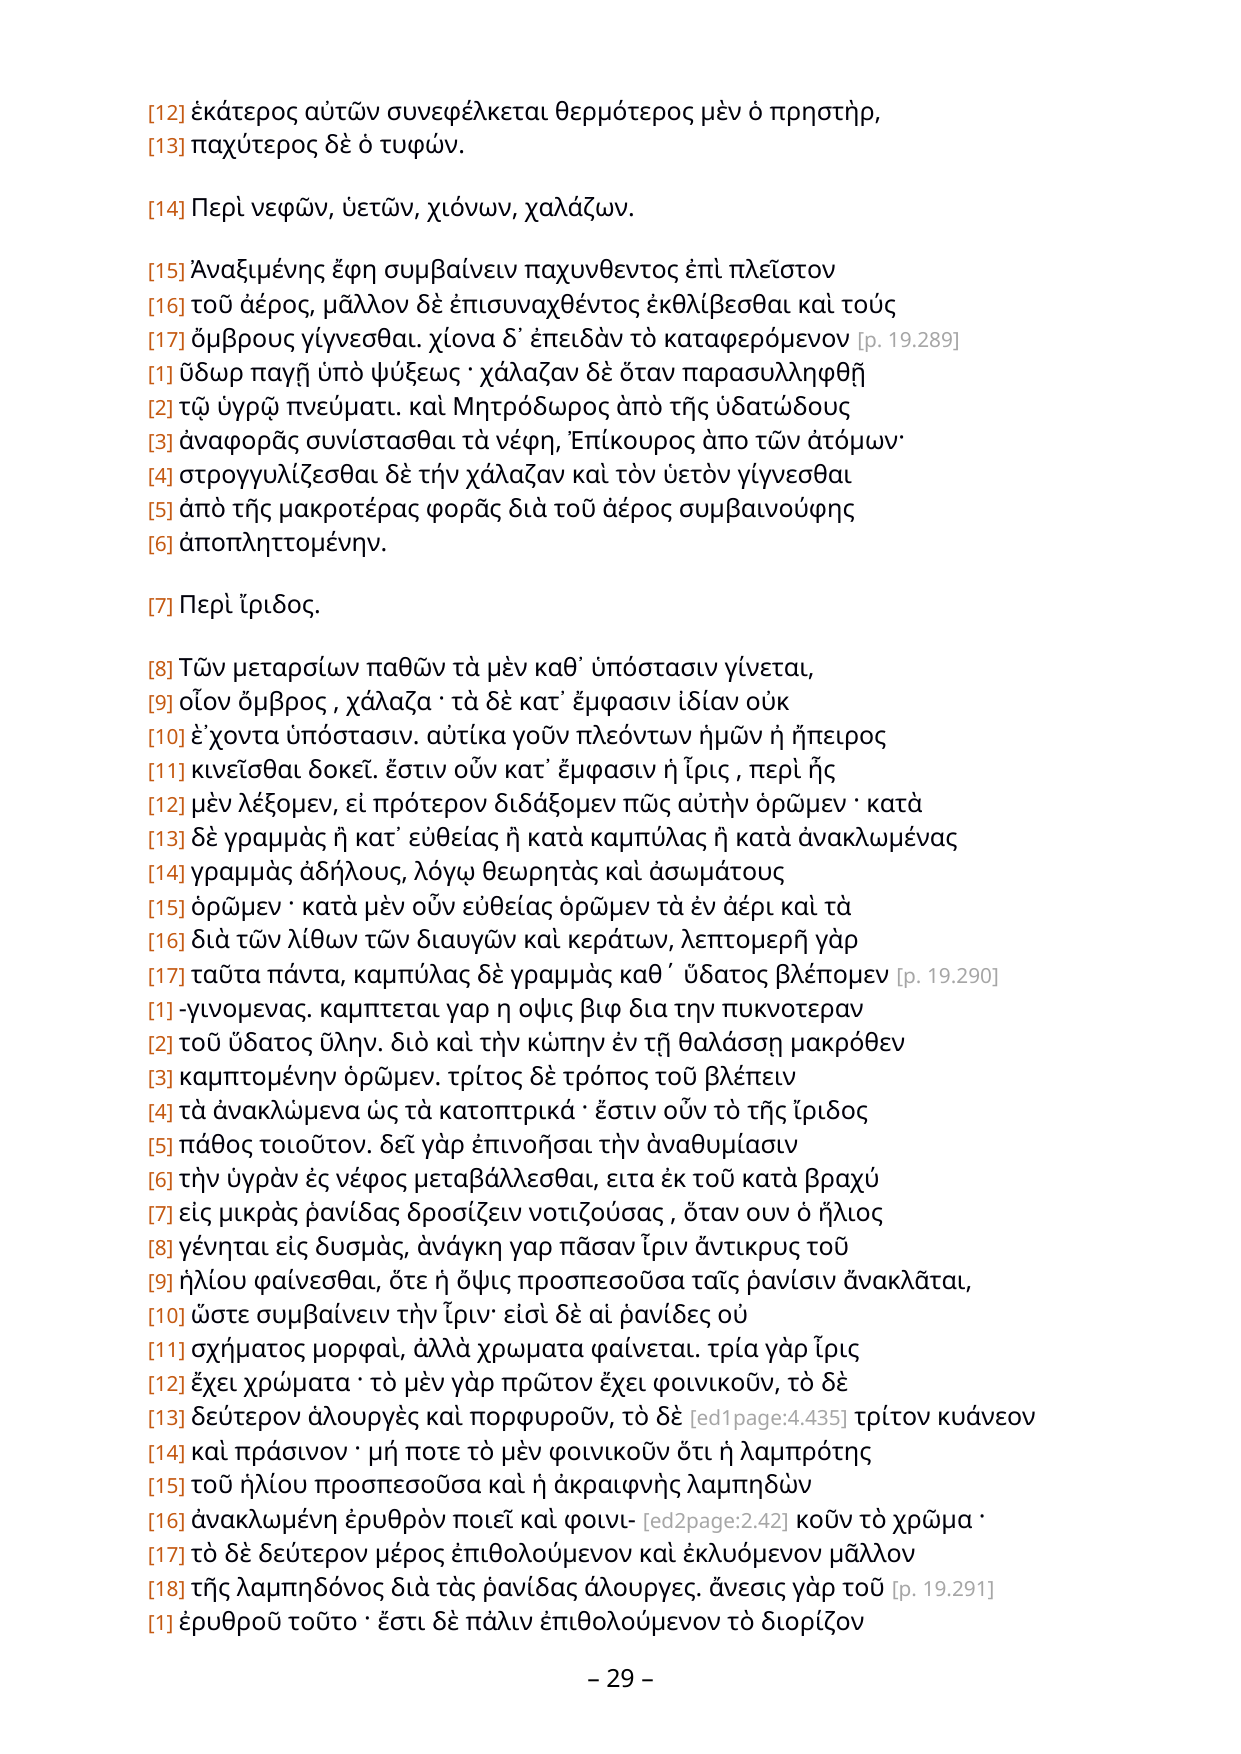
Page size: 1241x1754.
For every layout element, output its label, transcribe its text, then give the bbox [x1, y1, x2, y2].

text [7] Περὶ ἴριδος. [148, 559, 1092, 621]
text [15] Ἀναξιμένης ἔφη συμβαίνειν παχυνθεντος ἐπὶ πλεῖστον [16] τοῦ ἀέρος, μᾶλλον δὲ ἐπισυναχθέντος ἐκθλίβεσθαι καὶ τούς [17] ὄμβρους γίγνεσθαι. χίονα δ᾽ ἐπειδὰν τὸ καταφερόμενον [p. 19.289] [1] ῦδωρ παγῇ ὑπὸ ψύξεως · χάλαζαν δὲ ὅταν παρασυλληφθῇ [2] τῷ ὑγρῷ πνεύματι. καὶ Μητρόδωρος ὰπὸ τῆς ὑδατώδους [3] ἀναφορᾶς συνίστασθαι τὰ νέφη, Ἐπίκουρος ὰπο τῶν ἀτόμων· [4] στρογγυλίζεσθαι δὲ τήν χάλαζαν καὶ τὸν ὑετὸν γίγνεσθαι [5] ἀπὸ τῆς μακροτέρας φορᾶς διὰ τοῦ ἀέρος συμβαινούφης [6] ἀποπληττομένην. [148, 224, 1092, 559]
text [14] Περὶ νεφῶν, ὑετῶν, χιόνων, χαλάζων. [148, 161, 1092, 224]
